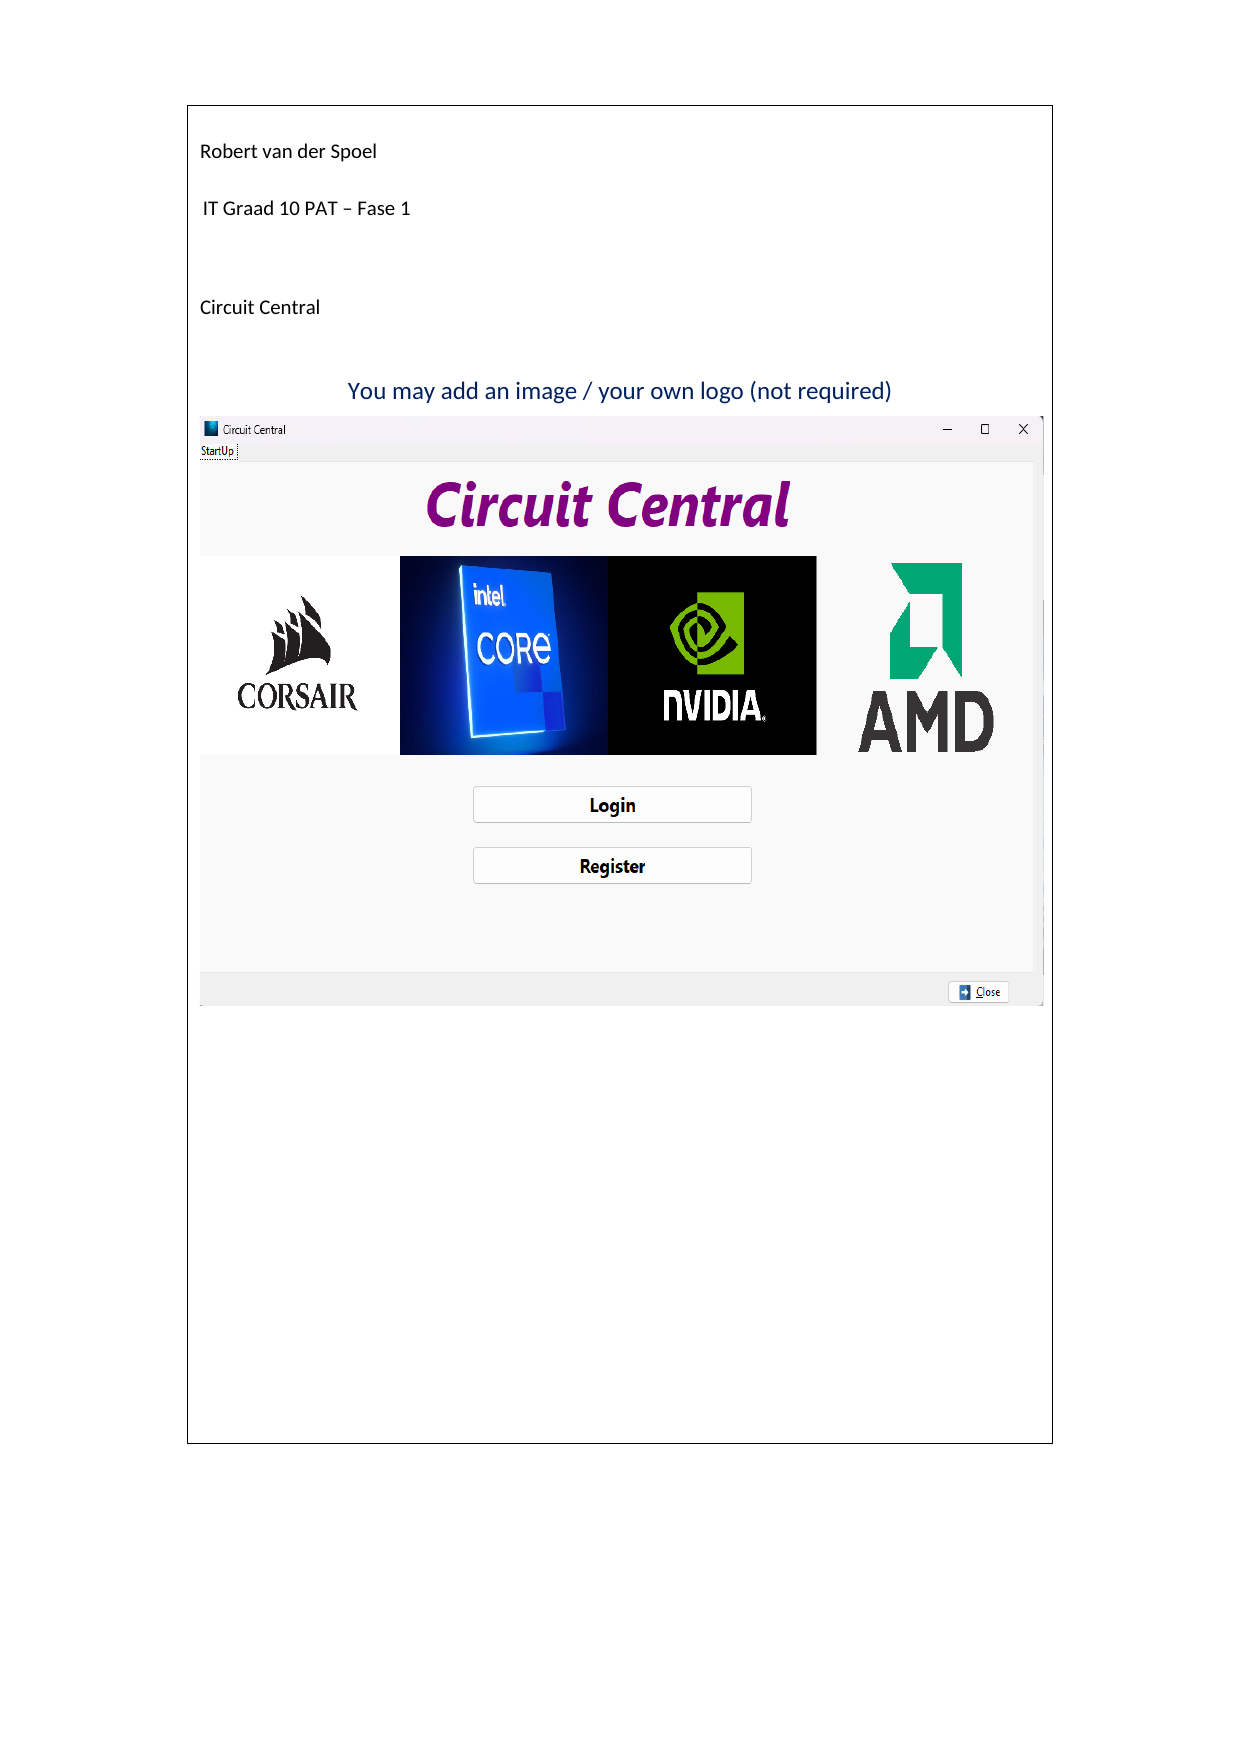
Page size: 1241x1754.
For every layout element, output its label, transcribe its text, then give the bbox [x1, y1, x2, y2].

table_cell You may add an image / your own logo (not required) [188, 342, 1052, 1443]
picture [199, 416, 1044, 1006]
table_cell [188, 187, 1052, 261]
